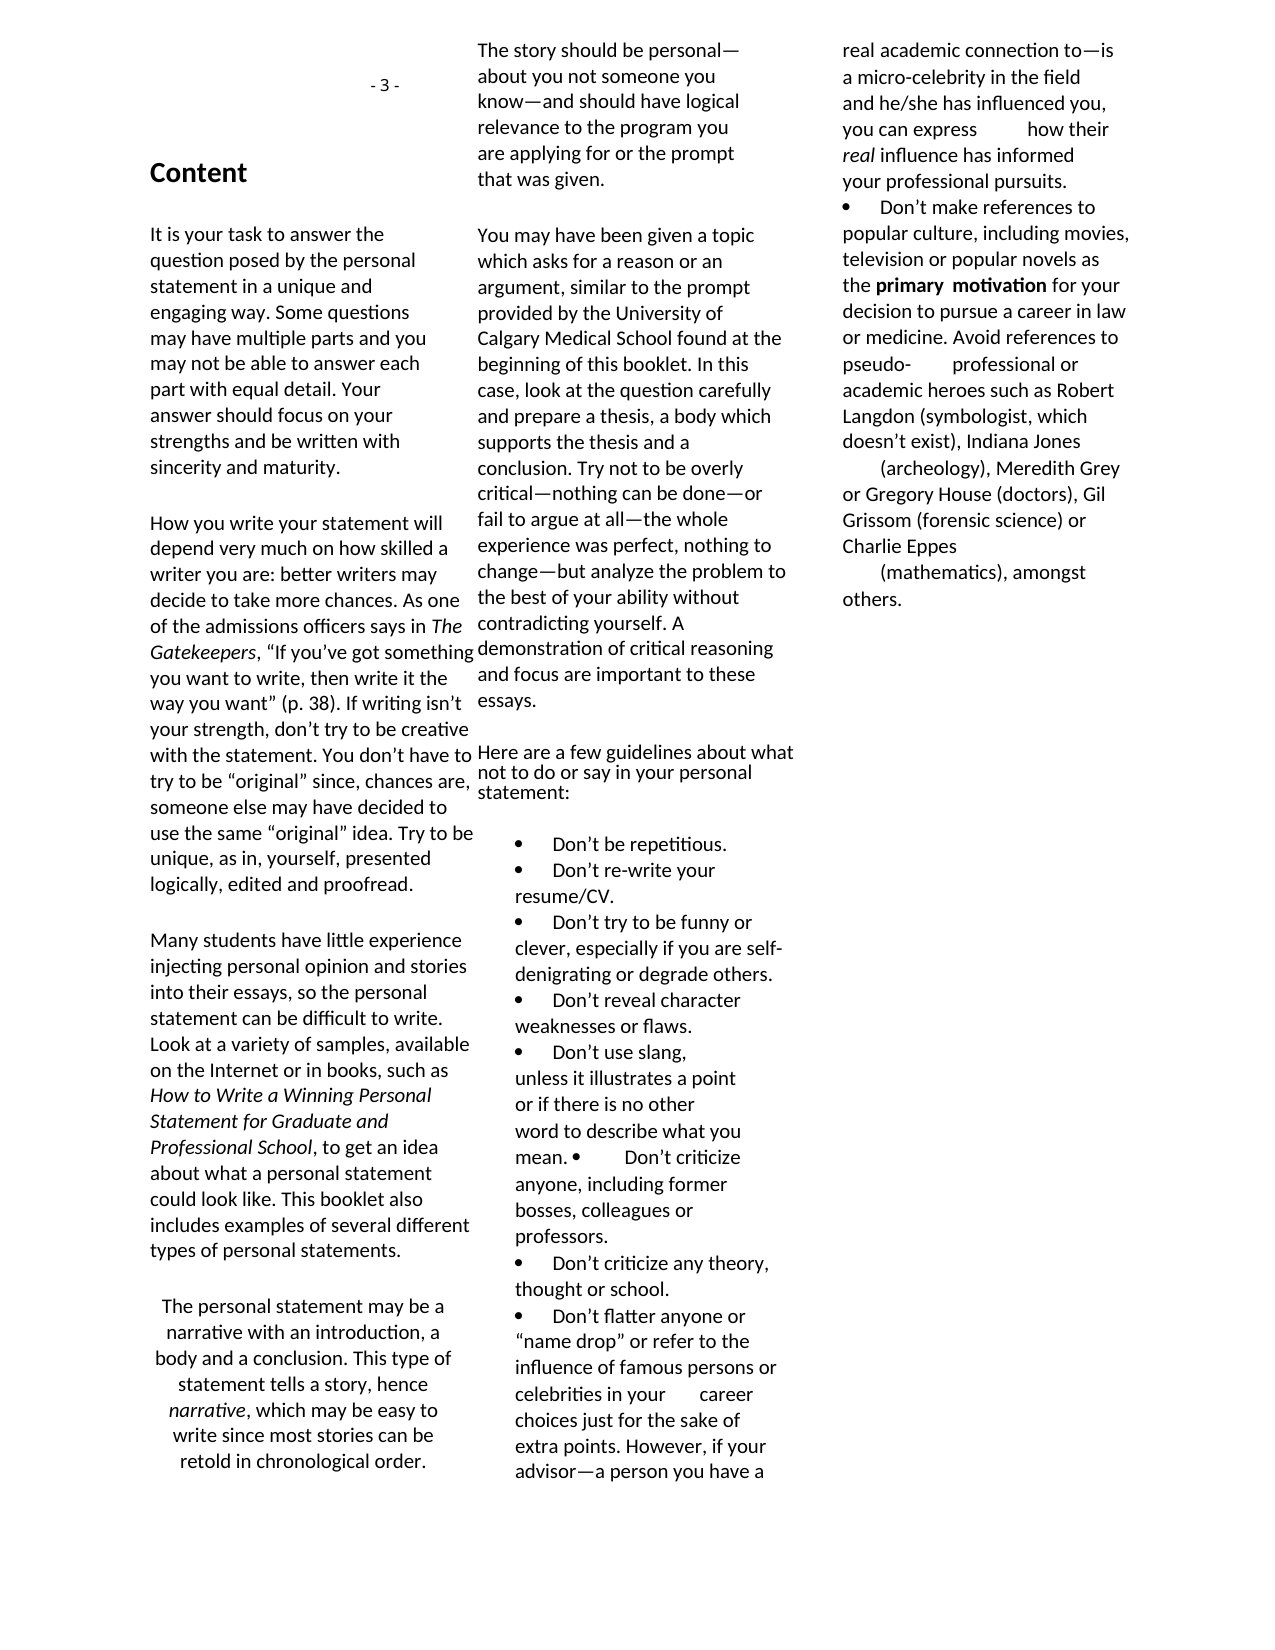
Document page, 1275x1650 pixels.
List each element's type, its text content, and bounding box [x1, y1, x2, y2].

text - 3 - [147, 74, 399, 97]
text  Don’t use slang, unless it illustrates a point or if there is no other word to describe what you mean.  Don’t criticize anyone, including former bosses, colleagues or professors. [515, 1039, 742, 1249]
text How you write your statement will depend very much on how skilled a writer you are: better writers may decide to take more chances. As one of the admissions officers says in The Gatekeepers, “If you’ve got something you want to write, then write it the way you want” (p. 38). If writing isn’t your strength, don’t try to be creative with the statement. You don’t have to try to be “original” since, chances are, someone else may have decided to use the same “original” idea. Try to be unique, as in, yourself, presented logically, edited and proofread. [150, 510, 474, 897]
text Here are a few guidelines about what not to do or say in your personal statement: [477, 743, 802, 805]
text  Don’t be repetitious. [515, 831, 802, 856]
text  Don’t flatter anyone or “name drop” or refer to the influence of famous persons or celebrities in your career choices just for the sake of extra points. However, if your advisor—a person you have a real academic connection to—is a micro-celebrity in the field and he/she has influenced you, you can express how their real influence has informed your professional pursuits. [842, 37, 1115, 193]
text It is your task to answer the question posed by the personal statement in a unique and engaging way. Some questions may have multiple parts and you may not be able to answer each part with equal detail. Your answer should focus on your strengths and be written with sincerity and maturity. [150, 221, 444, 479]
text  Don’t criticize any theory, thought or school. [515, 1250, 802, 1302]
text The personal statement may be a narrative with an introduction, a body and a conclusion. This type of statement tells a story, hence narrative, which may be easy to write since most stories can be retold in chronological order. [147, 1293, 459, 1474]
text  Don’t reveal character weaknesses or flaws. [515, 987, 802, 1038]
text The story should be personal—about you not someone you know—and should have logical relevance to the program you are applying for or the prompt that was given. [477, 37, 742, 192]
text  Don’t flatter anyone or “name drop” or refer to the influence of famous persons or celebrities in your career choices just for the sake of extra points. However, if your advisor—a person you have a real academic connection to—is a micro-celebrity in the field and he/she has influenced you, you can express how their real influence has informed your professional pursuits. [515, 1303, 787, 1484]
text  Don’t re-write your resume/CV. [515, 857, 802, 908]
text  Don’t make references to popular culture, including movies, television or popular novels as the primary motivation for your decision to pursue a career in law or medicine. Avoid references to pseudo- professional or academic heroes such as Robert Langdon (symbologist, which doesn’t exist), Indiana Jones (archeology), Meredith Grey or Gregory House (doctors), Gil Grissom (forensic science) or Charlie Eppes (mathematics), amongst others. [842, 194, 1130, 611]
text You may have been given a topic which asks for a reason or an argument, similar to the prompt provided by the University of Calgary Medical School found at the beginning of this booklet. In this case, look at the question carefully and prepare a thesis, a body which supports the thesis and a conclusion. Try not to be overly critical—nothing can be done—or fail to argue at all—the whole experience was perfect, nothing to change—but analyze the problem to the best of your ability without contradicting yourself. A demonstration of critical reasoning and focus are important to these essays. [477, 222, 787, 713]
text  Don’t try to be funny or clever, especially if you are self-denigrating or degrade others. [515, 909, 802, 986]
text Many students have little experience injecting personal opinion and stories into their essays, so the personal statement can be difficult to write. Look at a variety of samples, available on the Internet or in books, such as How to Write a Winning Personal Statement for Graduate and Professional School, to get an idea about what a personal statement could look like. This booklet also includes examples of several different types of personal statements. [150, 928, 474, 1263]
text Content [150, 159, 474, 188]
